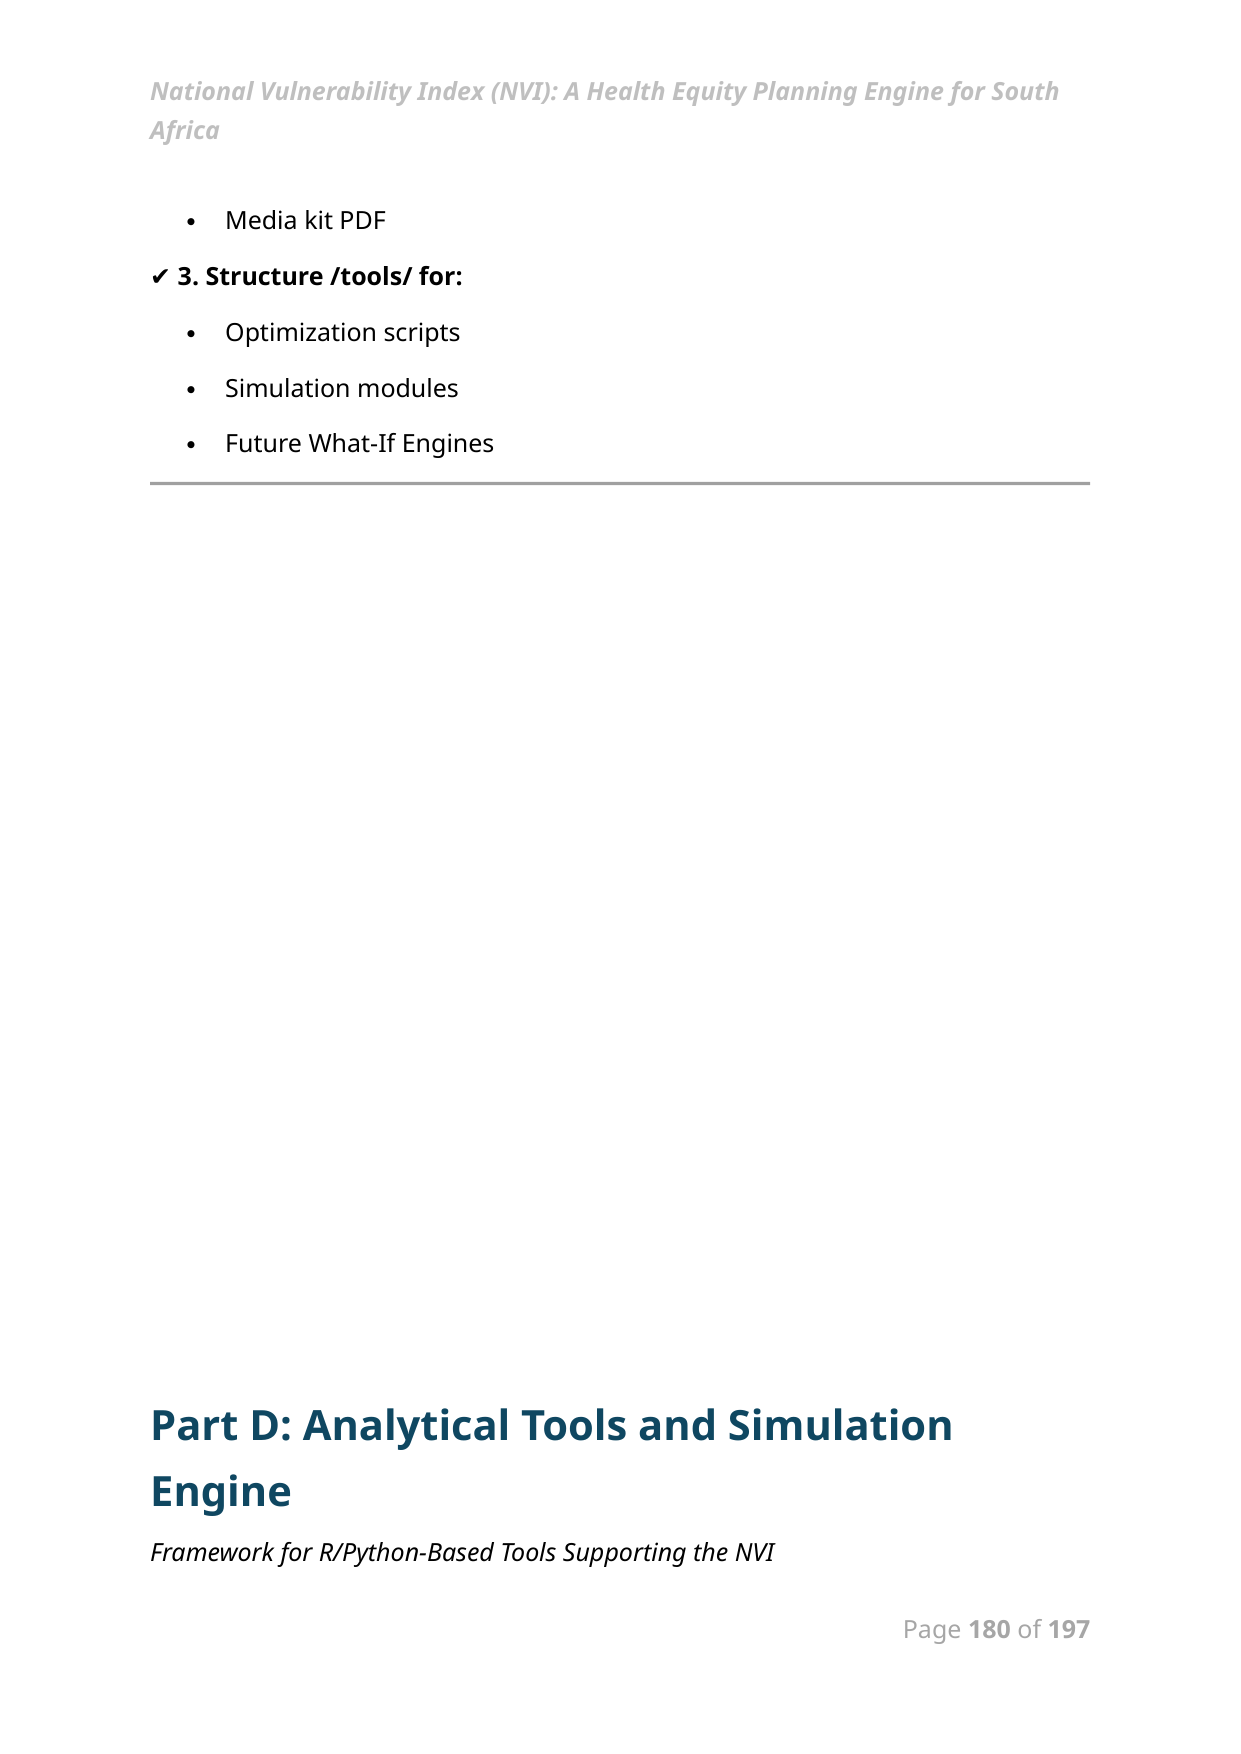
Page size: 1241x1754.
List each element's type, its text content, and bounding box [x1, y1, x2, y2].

list Future What-If Engines [187, 426, 1090, 460]
list Optimization scripts [187, 314, 1090, 348]
list Media kit PDF [187, 203, 1090, 237]
text Framework for R/Python-Based Tools Supporting the NVI [150, 1535, 1090, 1569]
list Simulation modules [187, 370, 1090, 404]
text ✔ 3. Structure /tools/ for: [150, 259, 1090, 293]
subtitle Part D: Analytical Tools and Simulation Engine [150, 1396, 1090, 1518]
